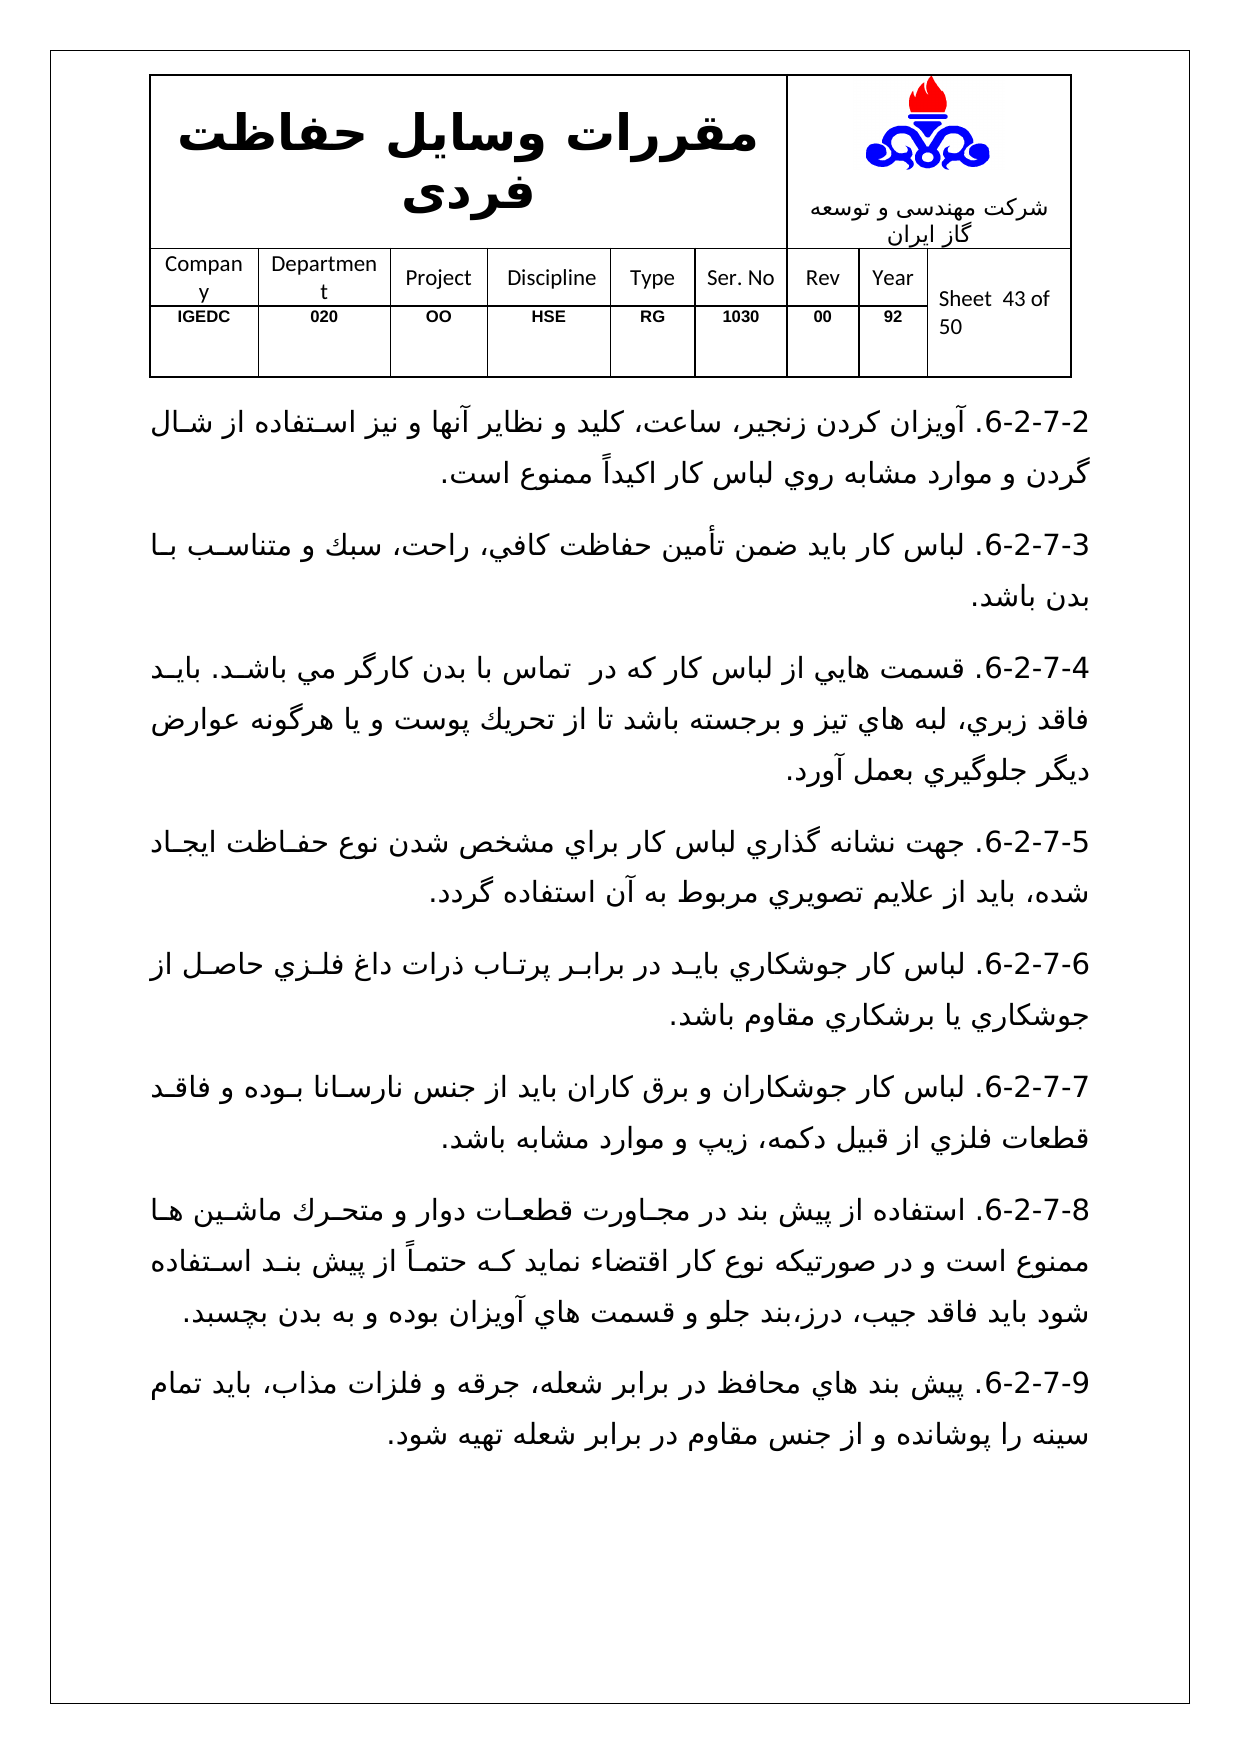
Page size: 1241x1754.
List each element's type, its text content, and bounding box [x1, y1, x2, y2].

picture [853, 76, 1005, 170]
text 6-2-7-3. لباس كار بايد ضمن تأمين حفاظت كافي، راحت، سبك و متناسب با بدن باشد. [150, 528, 1090, 613]
text 6-2-7-9. پيش بند هاي محافظ در برابر شعله، جرقه و فلزات مذاب، بايد تمام سينه را پوشانده و از جنس مقاوم در برابر شعله تهيه شود. [150, 1367, 1090, 1452]
text 6-2-7-6. لباس كار جوشكاري بايد در برابر پرتاب ذرات داغ فلزي حاصل از جوشكاري يا برشكاري مقاوم باشد. [150, 948, 1090, 1032]
text 6-2-7-8. استفاده از پيش بند در مجاورت قطعات دوار و متحرك ماشين ها ممنوع است و در صورتيكه نوع كار اقتضاء نمايد كه حتماً از پيش بند استفاده شود بايد فاقد جيب، درز،بند جلو و قسمت هاي آويزان بوده و به بدن بچسبد. [150, 1193, 1090, 1329]
text 6-2-7-7. لباس كار جوشكاران و برق كاران بايد از جنس نارسانا بوده و فاقد قطعات فلزي از قبيل دكمه، زيپ و موارد مشابه باشد. [150, 1070, 1090, 1155]
text 6-2-7-2. آويزان كردن زنجير، ساعت، كليد و نظاير آنها و نيز استفاده از شال گردن و موارد مشابه روي لباس كار اكيداً ممنوع است. [150, 406, 1090, 491]
text 6-2-7-5. جهت نشانه گذاري لباس كار براي مشخص شدن نوع حفاظت ايجاد شده، بايد از علايم تصويري مربوط به آن استفاده گردد. [150, 825, 1090, 910]
text 6-2-7-4. قسمت هايي از لباس كار كه در تماس با بدن كارگر مي باشد. بايد فاقد زبري، لبه هاي تيز و برجسته باشد تا از تحريك پوست و يا هرگونه عوارض ديگر جلوگيري بعمل آورد. [150, 651, 1090, 787]
